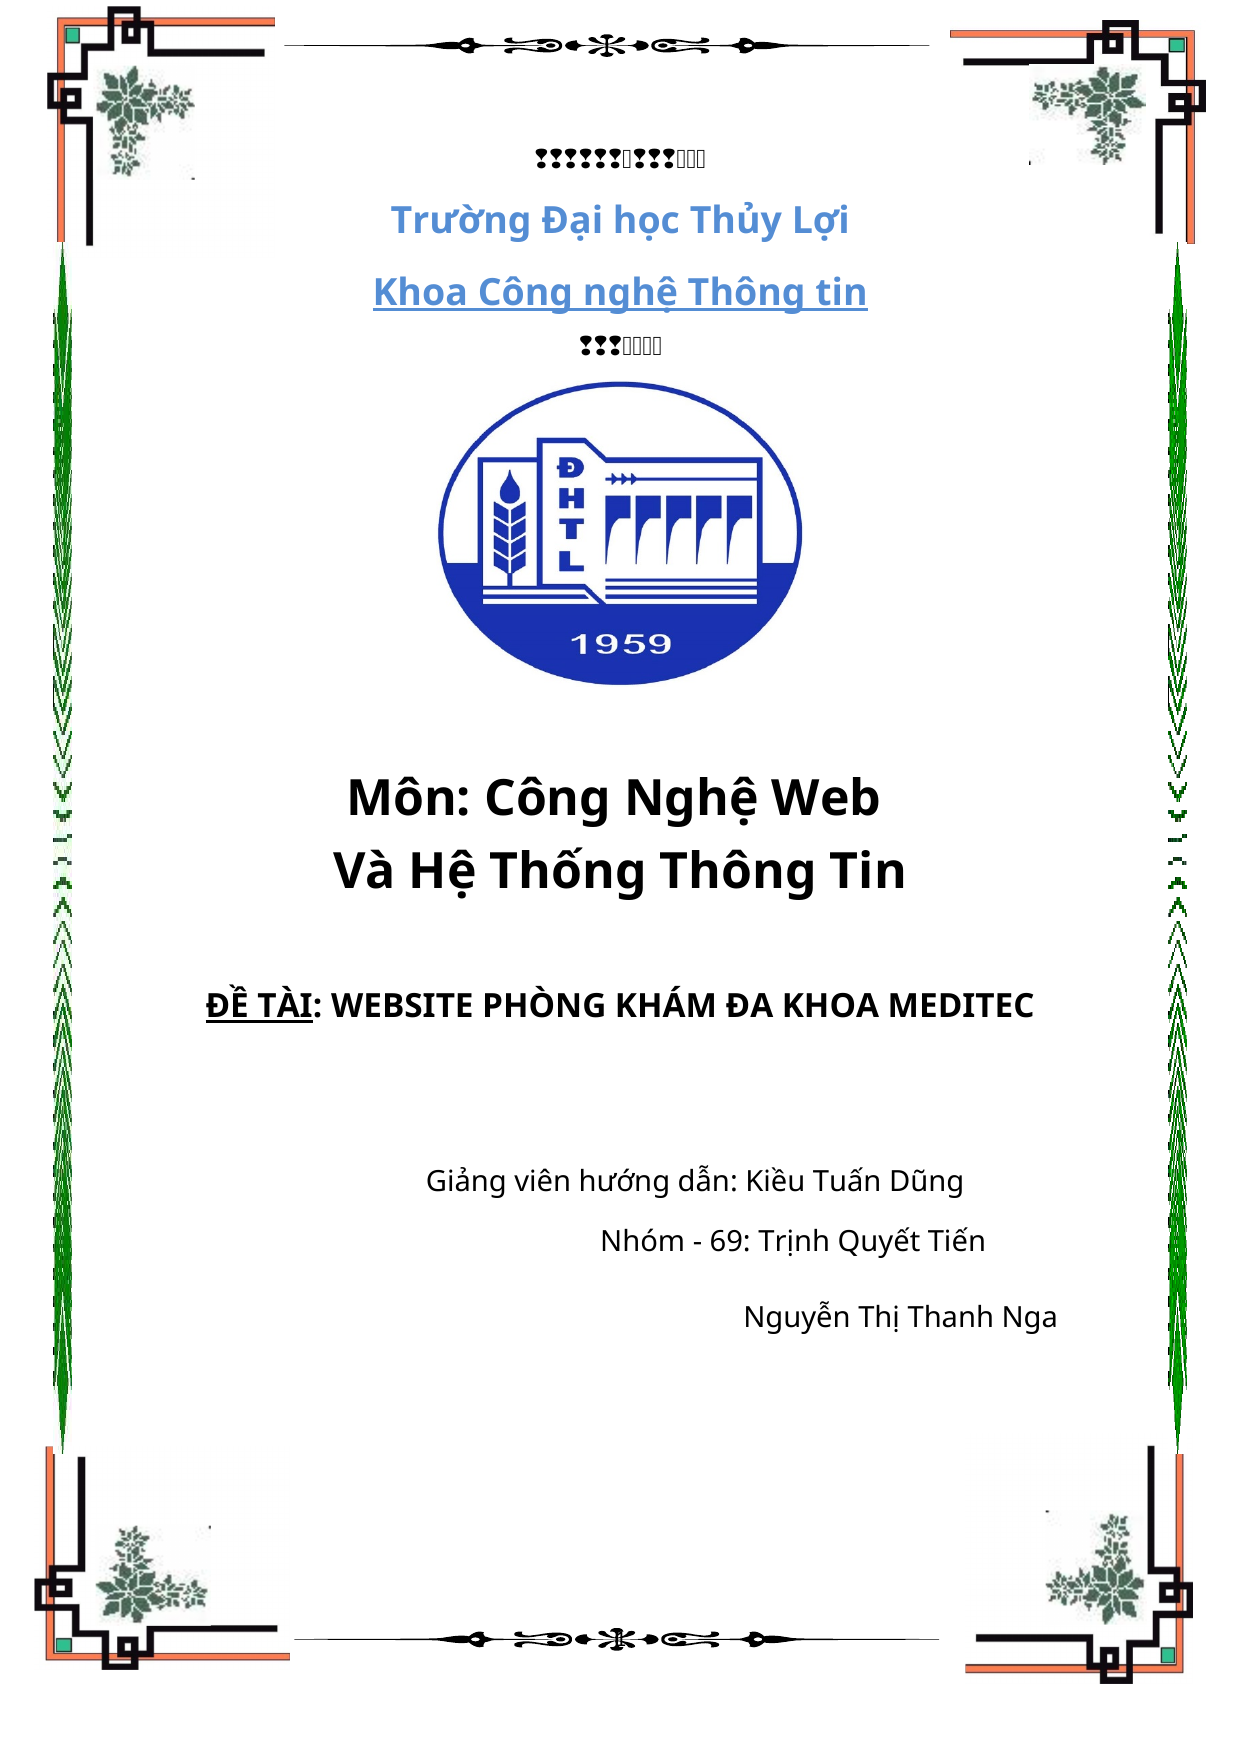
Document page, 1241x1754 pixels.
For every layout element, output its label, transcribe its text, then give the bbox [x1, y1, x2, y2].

picture [436, 380, 805, 687]
text Khoa Công nghệ Thông tin [150, 265, 1090, 316]
picture [35, 7, 290, 1669]
text Giảng viên hướng dẫn: Kiều Tuấn Dũng [300, 1161, 1090, 1200]
text Môn: Công Nghệ Web Và Hệ Thống Thông Tin [150, 762, 1090, 903]
text ĐỀ TÀI: WEBSITE PHÒNG KHÁM ĐA KHOA MEDITEC [150, 982, 1090, 1027]
text Nhóm - 69: Trịnh Quyết Tiến [600, 1220, 1090, 1260]
text Nguyễn Thị Thanh Nga [675, 1296, 1090, 1336]
picture [950, 20, 1206, 244]
picture [966, 1434, 1193, 1684]
text Trường Đại học Thủy Lợi [275, 193, 950, 244]
